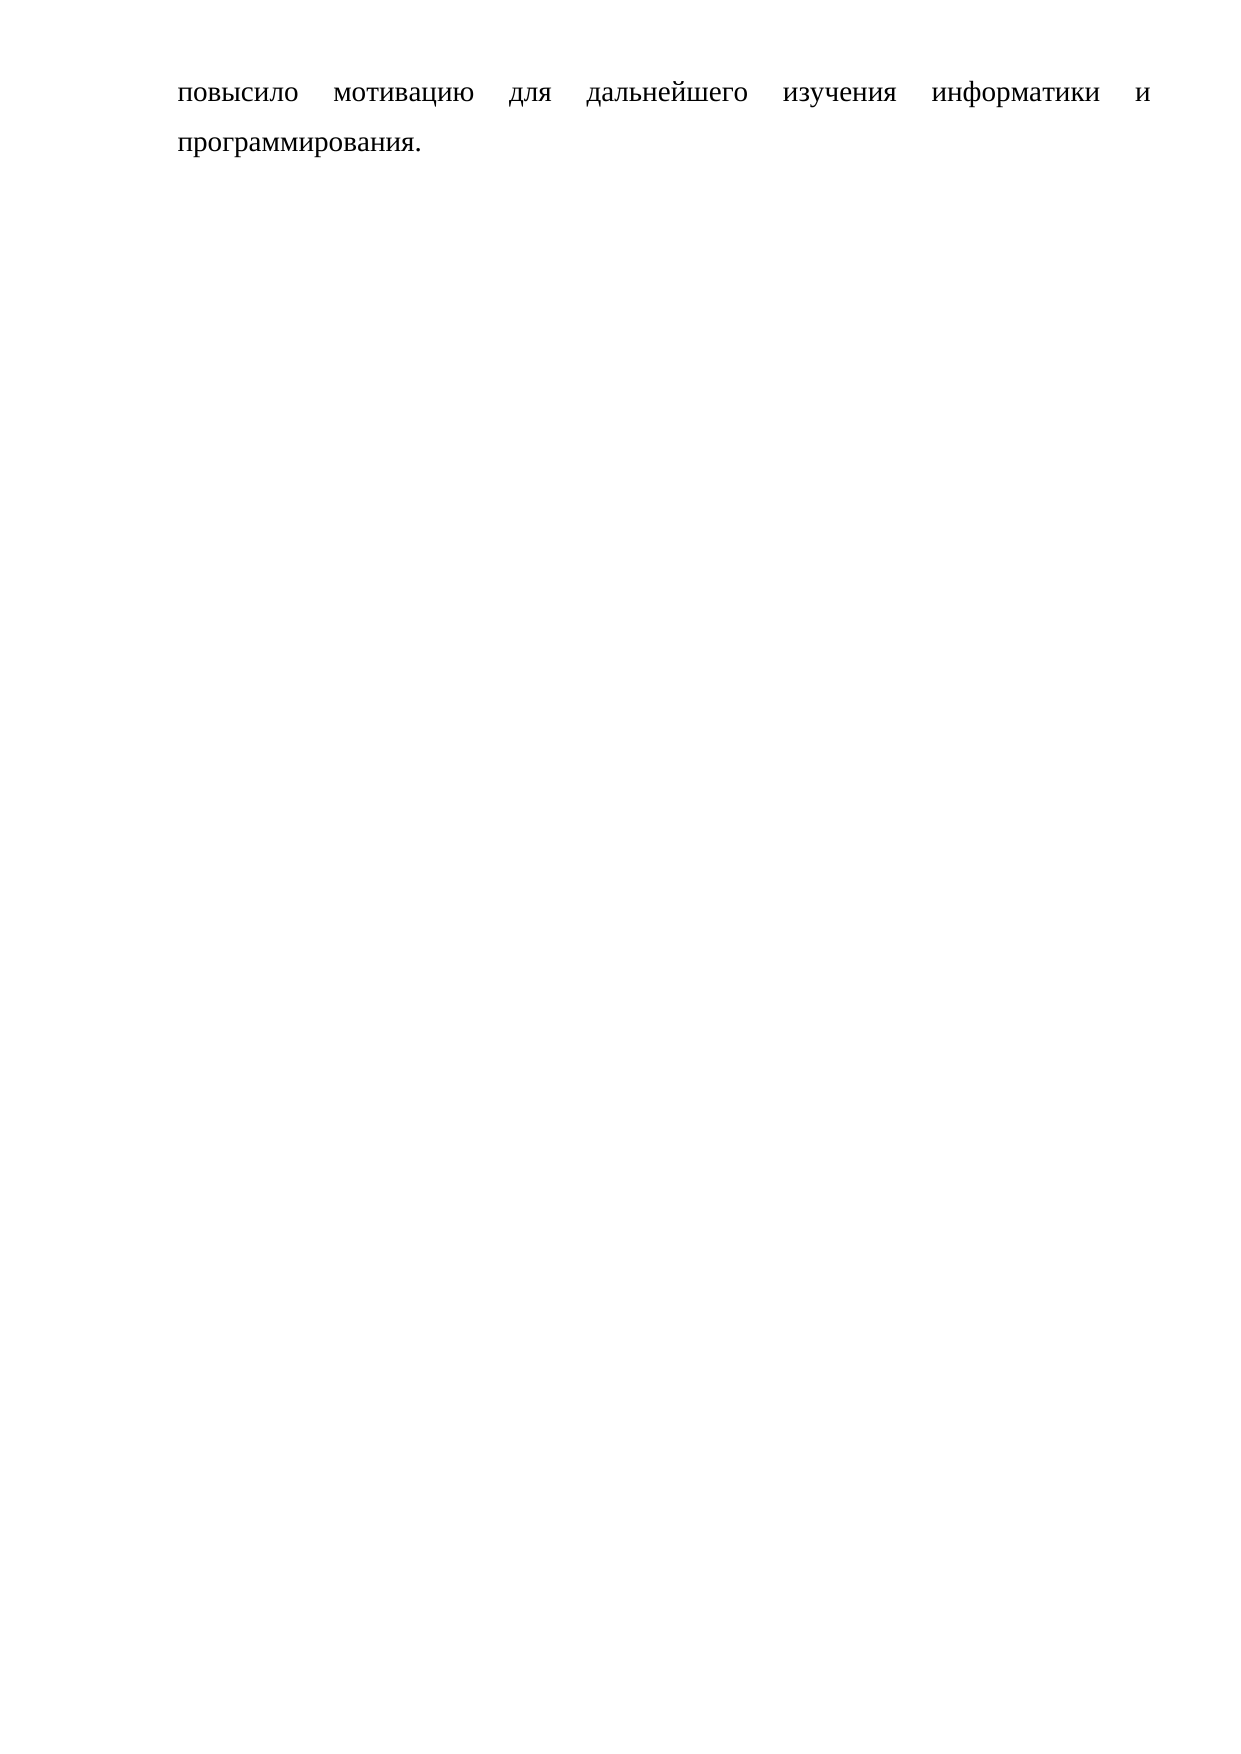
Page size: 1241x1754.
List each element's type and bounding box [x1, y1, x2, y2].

text [177, 74, 1152, 158]
